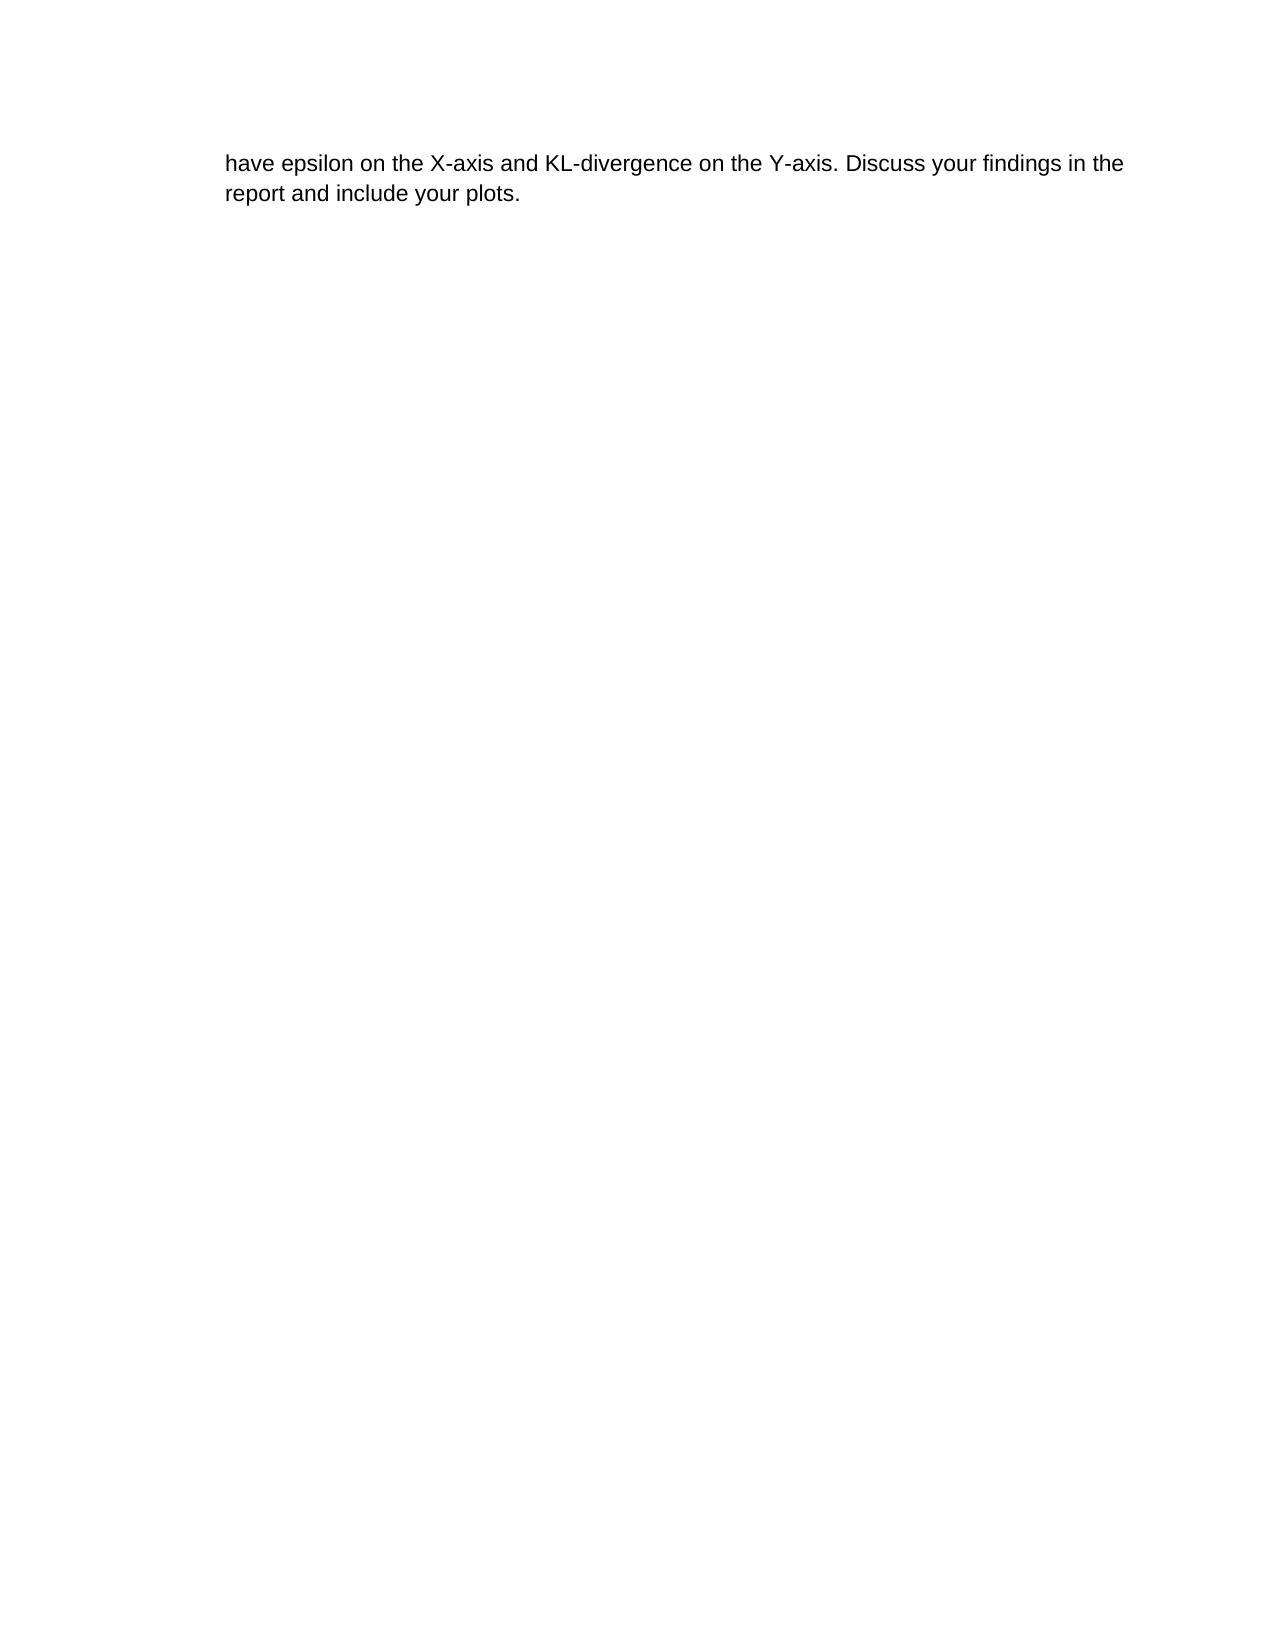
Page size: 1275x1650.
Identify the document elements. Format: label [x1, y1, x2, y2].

list [187, 150, 1125, 206]
